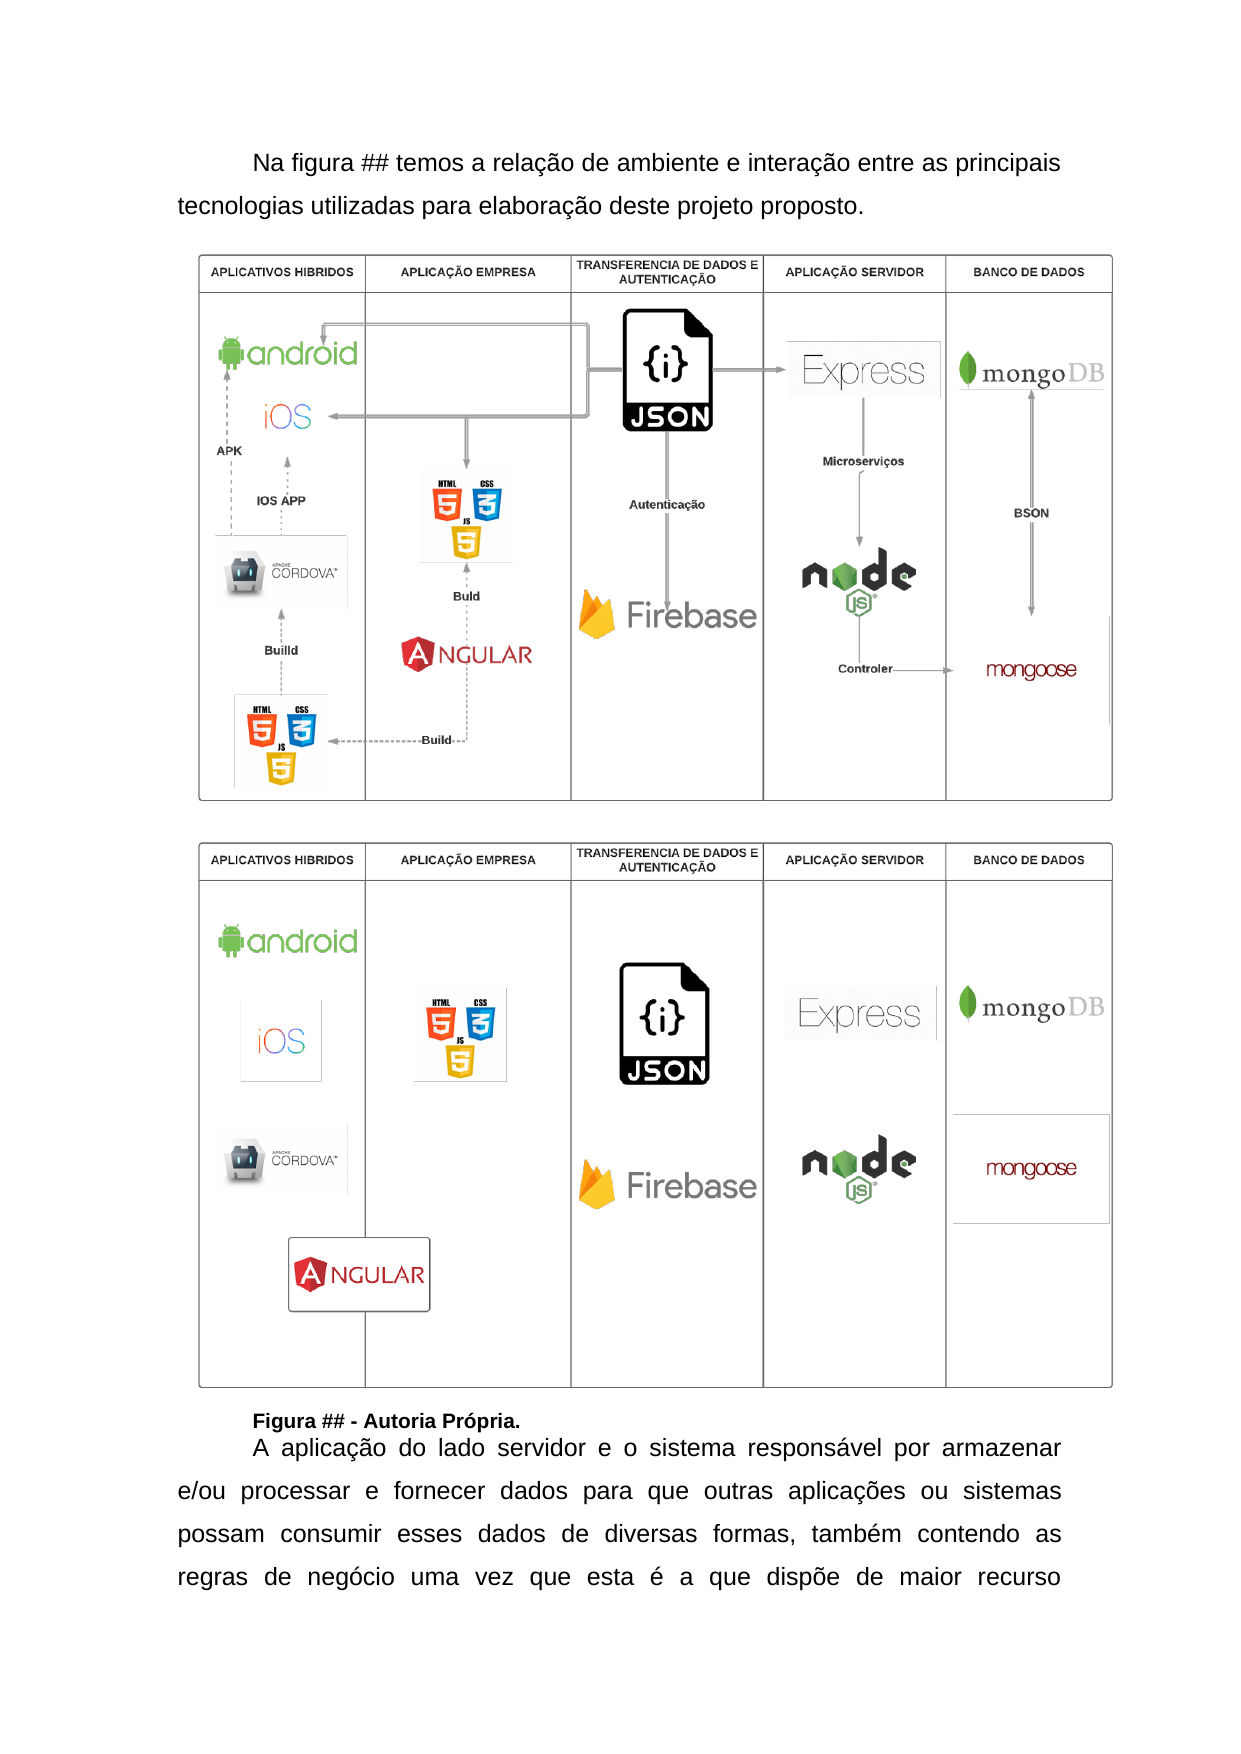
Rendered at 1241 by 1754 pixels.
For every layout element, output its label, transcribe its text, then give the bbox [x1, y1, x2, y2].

text Na figura ## temos a relação de ambiente e interação entre as principais tecnologias utilizadas para elaboração deste projeto proposto. [177, 148, 1063, 219]
text Figura ## - Autoria Própria. [177, 1409, 1063, 1433]
picture [177, 233, 1123, 1409]
